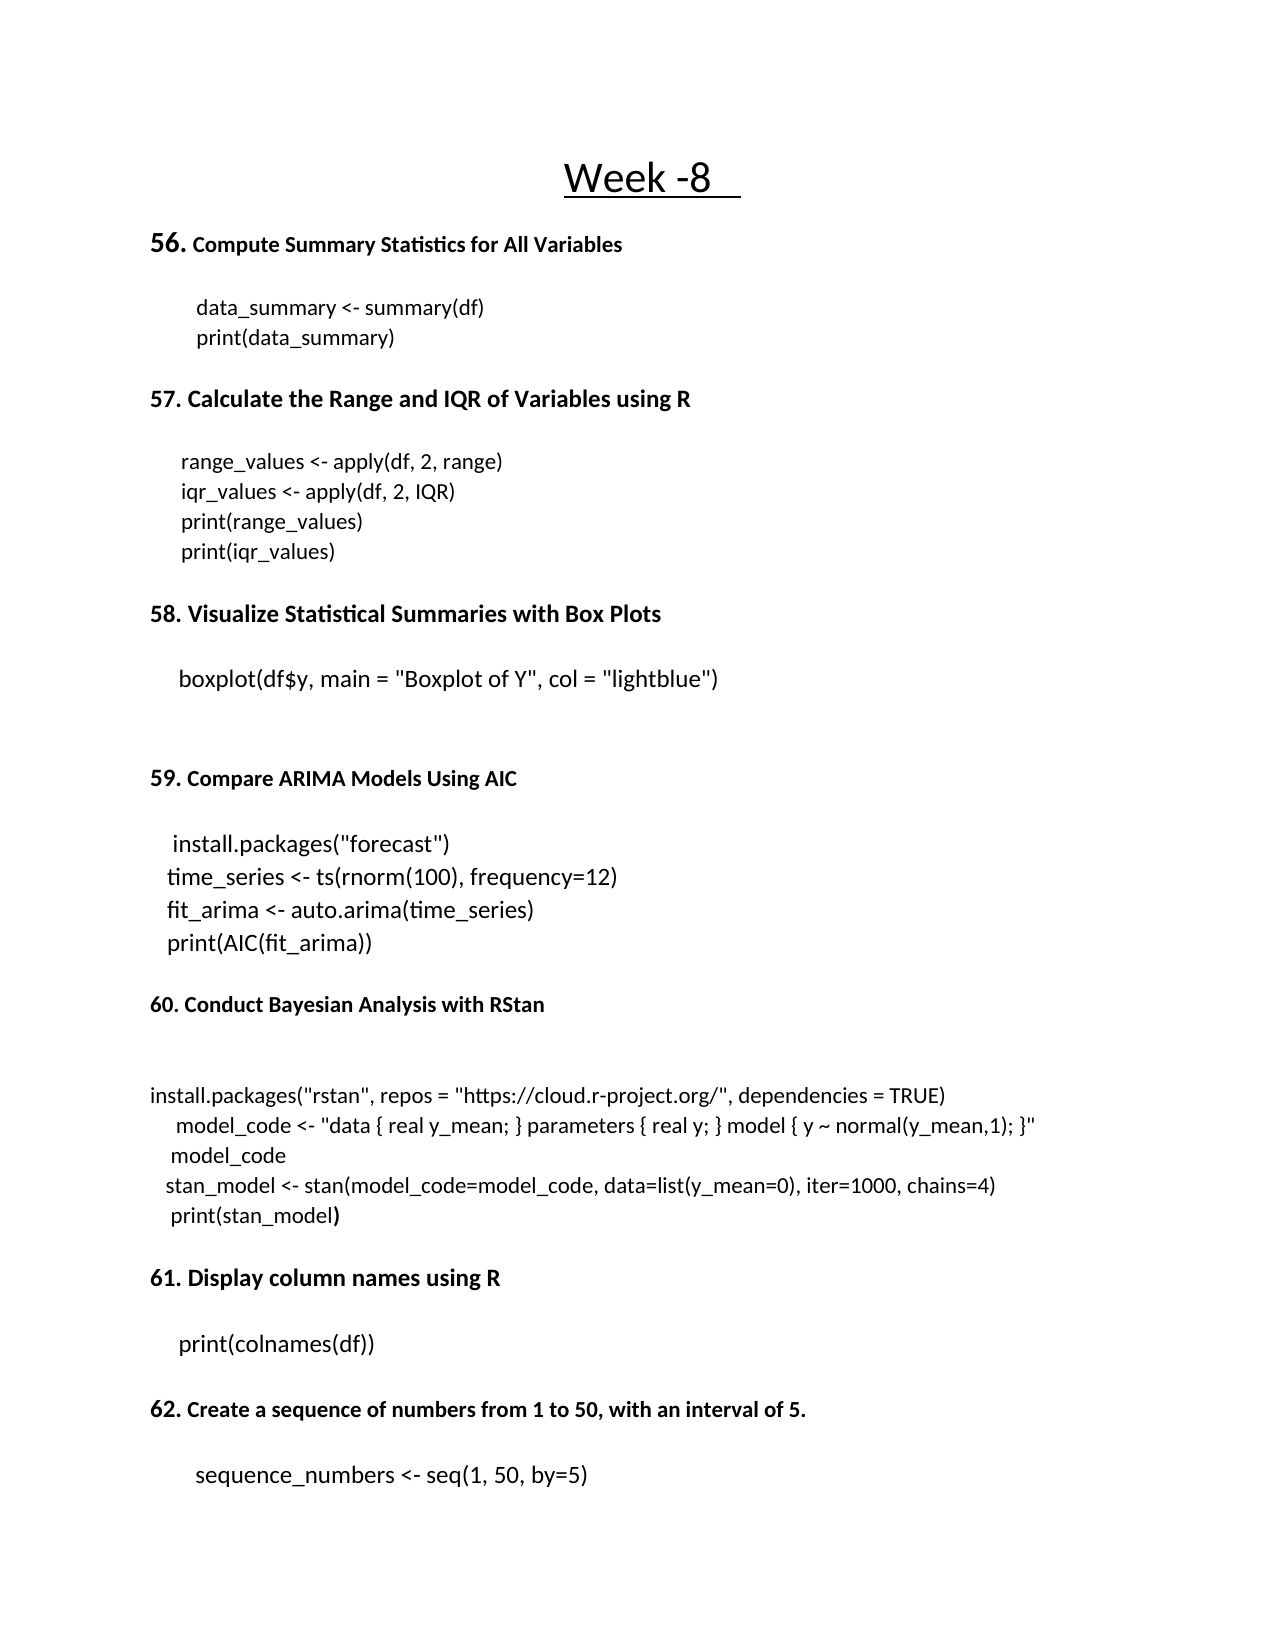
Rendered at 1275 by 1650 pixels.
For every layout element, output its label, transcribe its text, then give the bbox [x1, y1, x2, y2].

text print(range_values) [150, 507, 1125, 535]
text range_values <- apply(df, 2, range) [150, 447, 1125, 475]
text print(data_summary) [150, 323, 1125, 351]
text 61. Display column names using R [150, 1262, 1125, 1292]
text stan_model <- stan(model_code=model_code, data=list(y_mean=0), iter=1000, chains=4) [150, 1171, 1125, 1199]
text print(stan_model) [150, 1202, 1125, 1229]
text 56. Compute Summary Statistics for All Variables [150, 224, 1125, 260]
text sequence_numbers <- seq(1, 50, by=5) [150, 1459, 1125, 1490]
text 60. Conduct Bayesian Analysis with RStan [150, 990, 1125, 1018]
text install.packages("rstan", repos = "https://cloud.r-project.org/", dependencies = TRUE) [150, 1081, 1125, 1109]
text print(colnames(df)) [150, 1328, 1125, 1358]
text boxplot(df$y, main = "Boxplot of Y", col = "lightblue") [150, 664, 1125, 694]
text print(AIC(fit_arima)) [150, 927, 1125, 957]
text model_code [150, 1141, 1125, 1169]
text time_series <- ts(rnorm(100), frequency=12) [150, 861, 1125, 892]
text iqr_values <- apply(df, 2, IQR) [150, 477, 1125, 505]
text 59. Compare ARIMA Models Using AIC [150, 762, 1125, 793]
text 58. Visualize Statistical Summaries with Box Plots [150, 598, 1125, 628]
text data_summary <- summary(df) [150, 293, 1125, 321]
text print(iqr_values) [150, 537, 1125, 565]
text install.packages("forecast") [150, 828, 1125, 859]
text model_code <- "data { real y_mean; } parameters { real y; } model { y ~ normal(y_mean,1); }" [150, 1111, 1125, 1139]
text fit_arima <- auto.arima(time_series) [150, 894, 1125, 924]
text Week -8 [150, 150, 1125, 203]
text 62. Create a sequence of numbers from 1 to 50, with an interval of 5. [150, 1394, 1125, 1424]
text 57. Calculate the Range and IQR of Variables using R [150, 384, 1125, 414]
